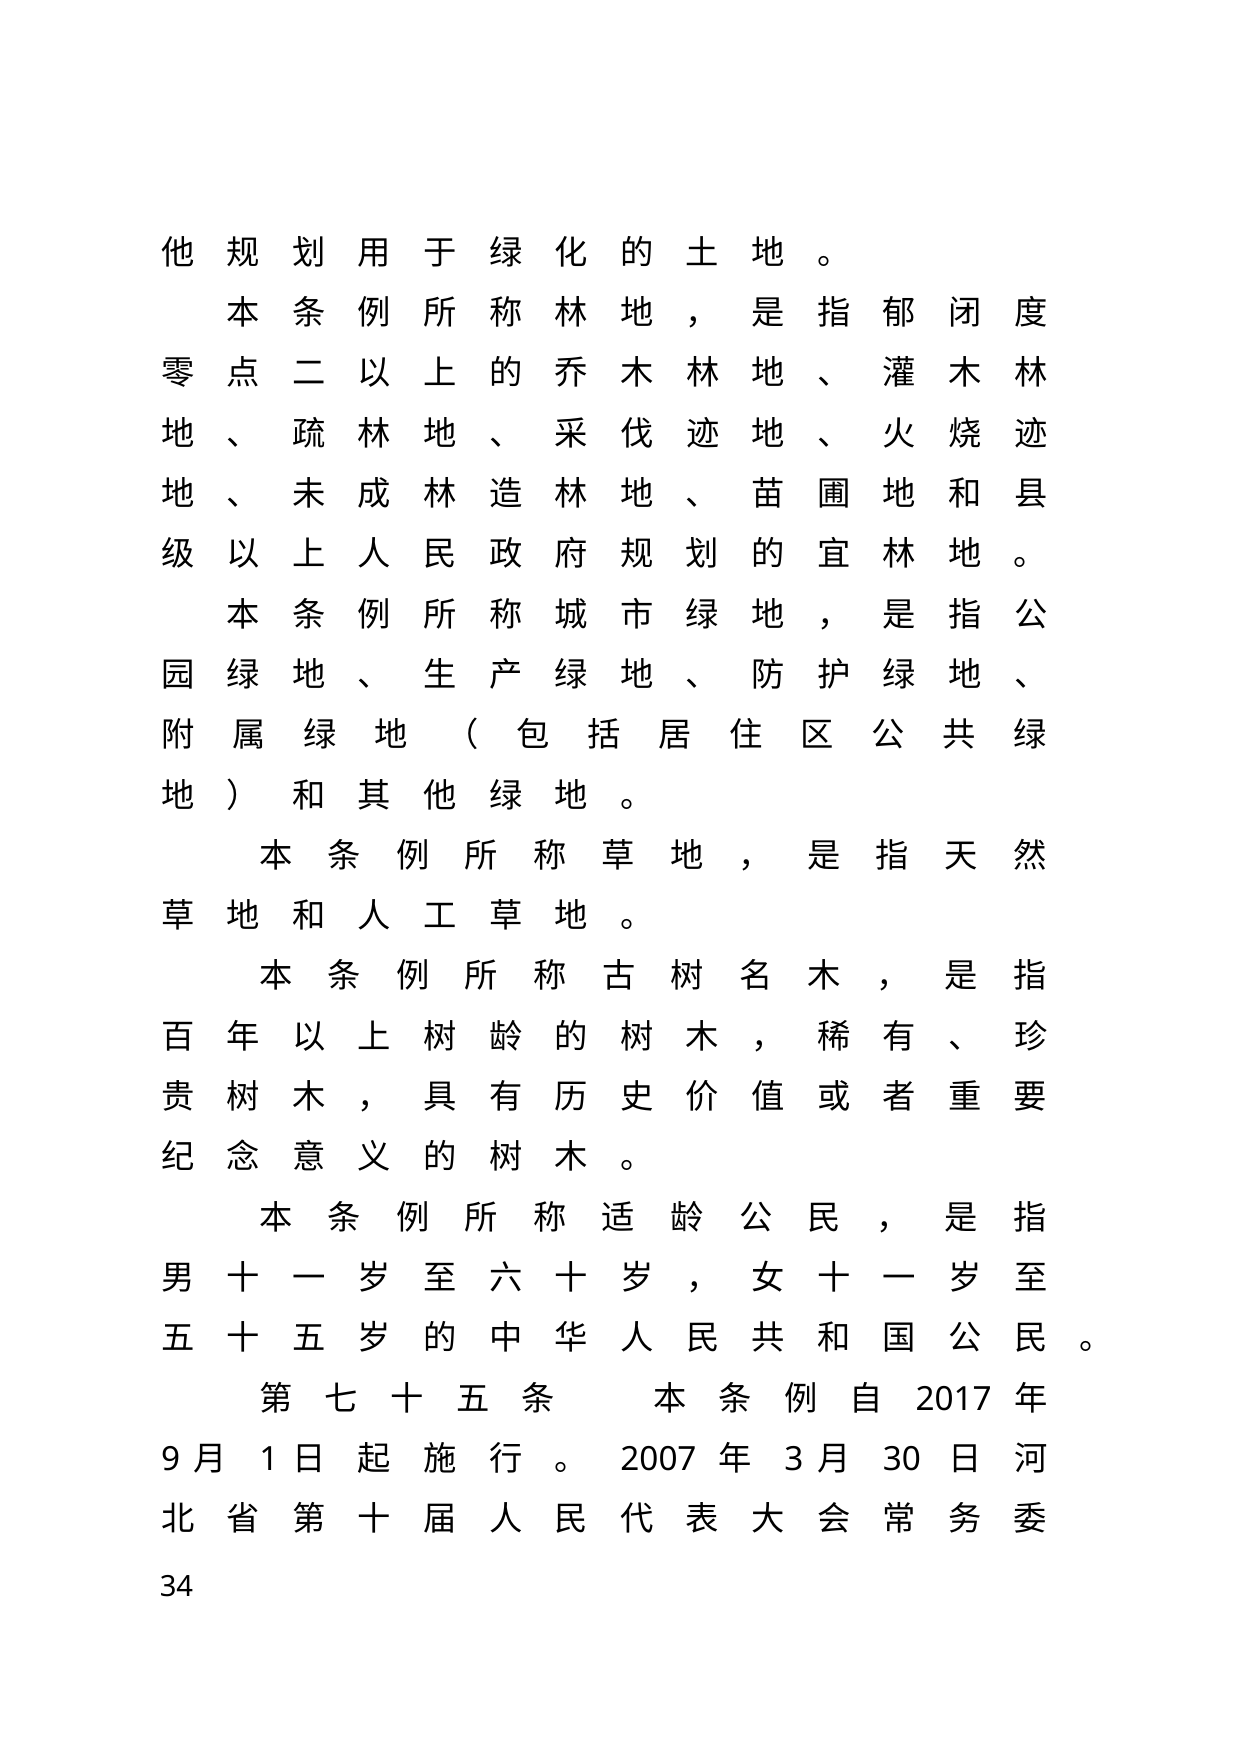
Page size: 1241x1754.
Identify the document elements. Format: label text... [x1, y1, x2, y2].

text 本条例所称城市绿地，是指公园绿地、生产绿地、防护绿地、附属绿地（包括居住区公共绿地）和其他绿地。 [161, 581, 1079, 823]
text 本条例所称林地，是指郁闭度零点二以上的乔木林地、灌木林地、疏林地、采伐迹地、火烧迹地、未成林造林地、苗圃地和县级以上人民政府规划的宜林地。 [161, 280, 1079, 581]
text 本条例所称适龄公民，是指男十一岁至六十岁，女十一岁至五十五岁的中华人民共和国公民。 [161, 1184, 1079, 1365]
text 本条例所称草地，是指天然草地和人工草地。 [161, 823, 1079, 943]
text 本条例所称古树名木，是指百年以上树龄的树木，稀有、珍贵树木，具有历史价值或者重要纪念意义的树木。 [161, 943, 1079, 1184]
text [161, 219, 1079, 280]
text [161, 1365, 1079, 1546]
